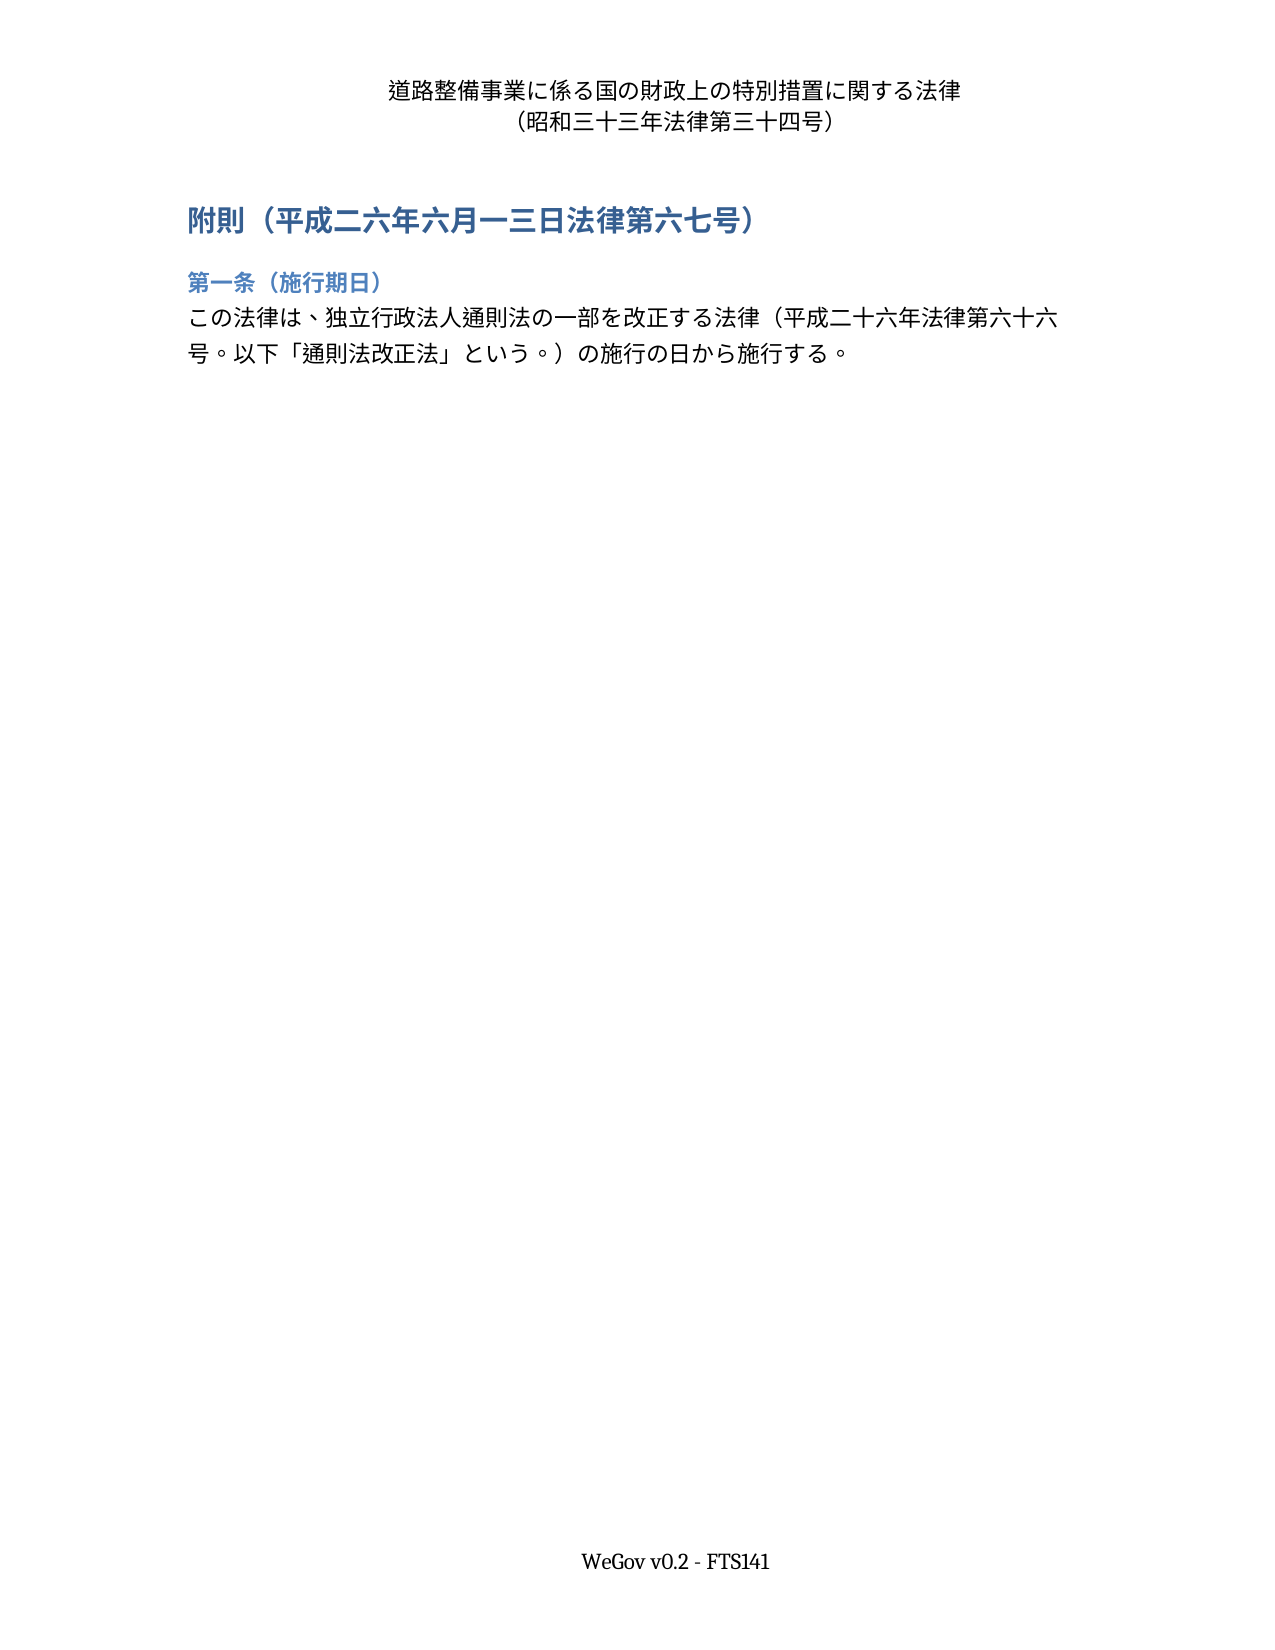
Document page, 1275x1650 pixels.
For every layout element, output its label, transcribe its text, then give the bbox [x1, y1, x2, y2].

subtitle 附則（平成二六年六月一三日法律第六七号） [187, 200, 1087, 240]
subtitle 第一条（施行期日） [187, 266, 1087, 298]
text この法律は、独立行政法人通則法の一部を改正する法律（平成二十六年法律第六十六号。以下「通則法改正法」という。）の施行の日から施行する。 [187, 302, 1087, 369]
